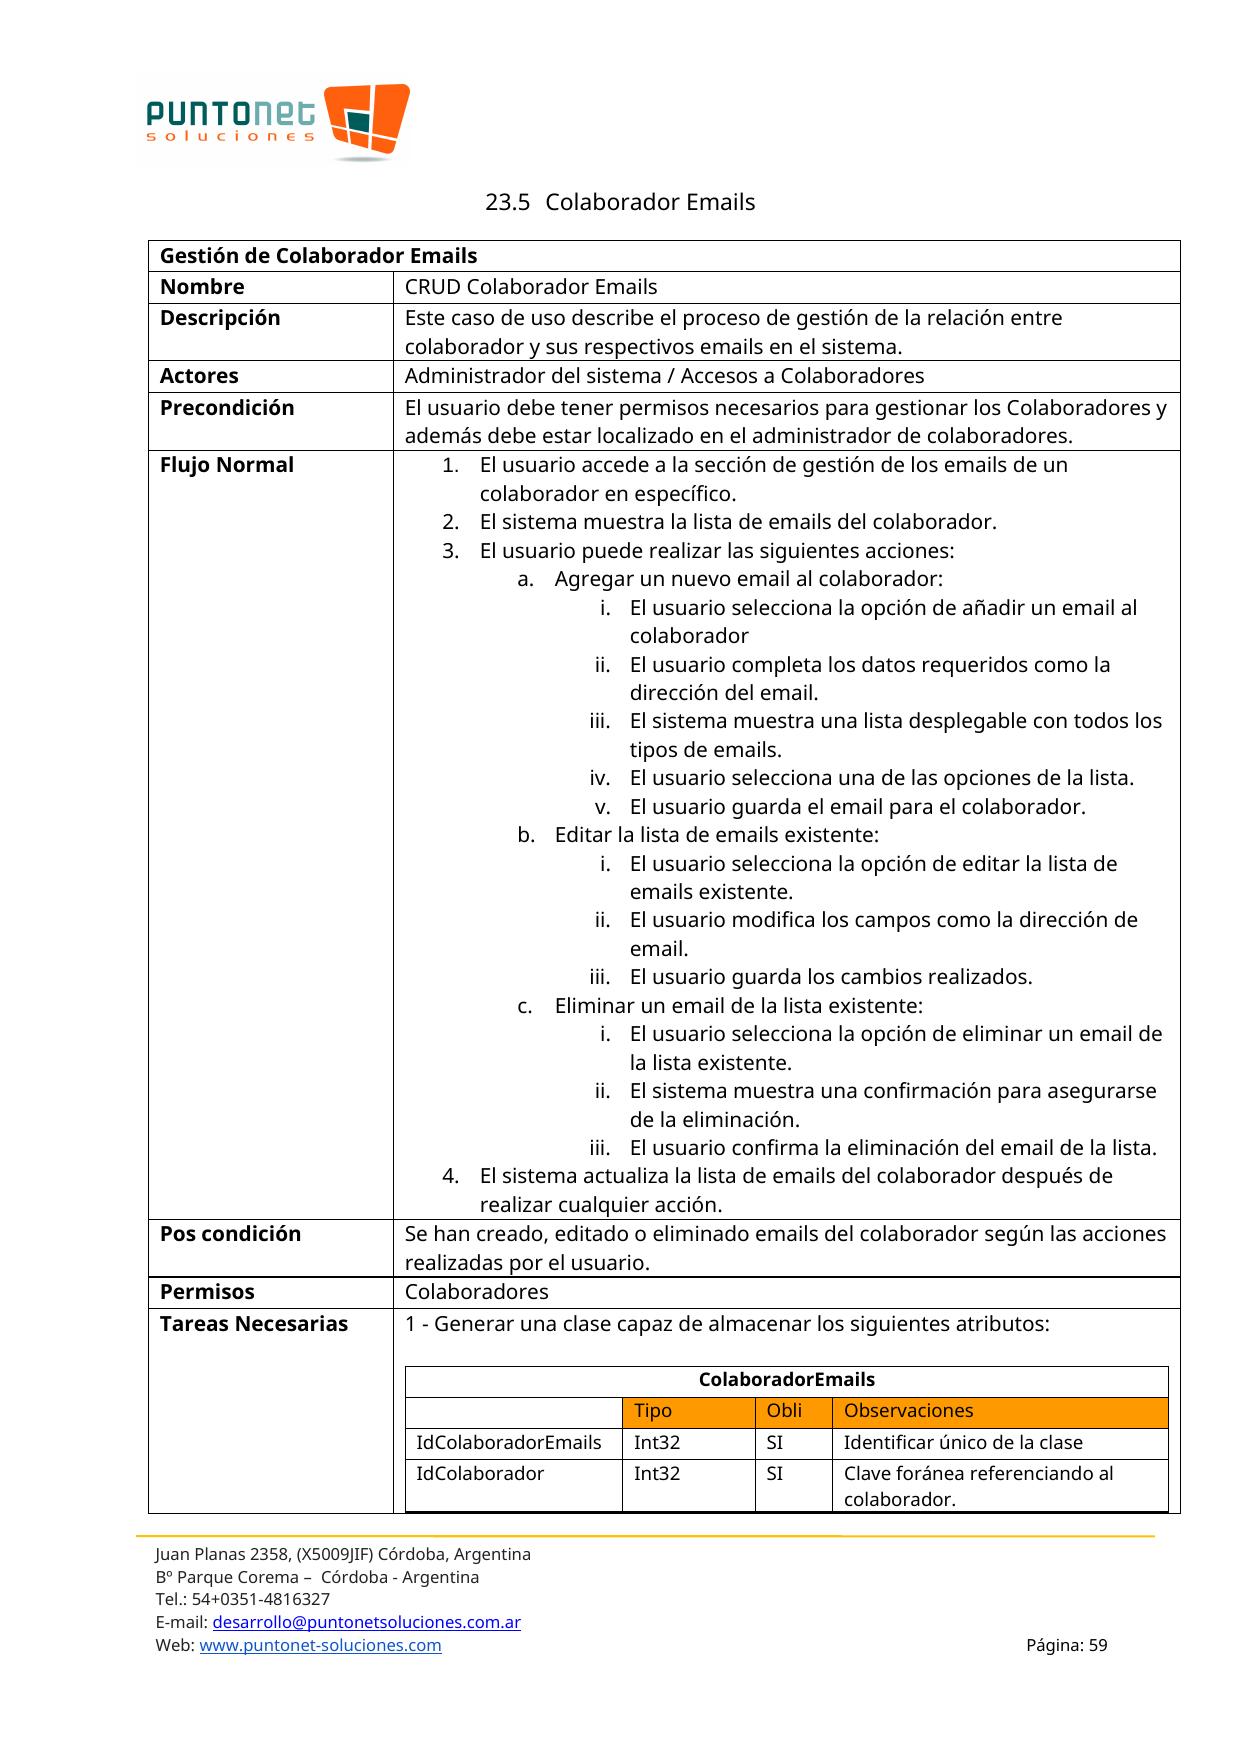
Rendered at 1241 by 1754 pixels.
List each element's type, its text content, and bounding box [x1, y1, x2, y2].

table_cell Se han creado, editado o eliminado emails del colaborador según las acciones realizadas por el usuario. [394, 1220, 1180, 1276]
subtitle Colaborador Emails [485, 190, 1181, 215]
table_cell Actores [149, 361, 393, 392]
table_cell El usuario accede a la sección de gestión de los emails de un colaborador en específico. El sistema muestra la lista de emails del colaborador. El usuario puede realizar las siguientes acciones: Agregar un nuevo email al colaborador: El usuario selecciona la opción de añadir un email al colaborador El usuario completa los datos requeridos como la dirección del email. El sistema muestra una lista desplegable con todos los tipos de emails. El usuario selecciona una de las opciones de la lista. El usuario guarda el email para el colaborador. Editar la lista de emails existente: El usuario selecciona la opción de editar la lista de emails existente. El usuario modifica los campos como la dirección de email. El usuario guarda los cambios realizados. Eliminar un email de la lista existente: El usuario selecciona la opción de eliminar un email de la lista existente. El sistema muestra una confirmación para asegurarse de la eliminación. El usuario confirma la eliminación del email de la lista. El sistema actualiza la lista de emails del colaborador después de realizar cualquier acción. [394, 451, 1180, 1218]
table_cell Flujo Normal [149, 451, 393, 1218]
table_cell Precondición [149, 393, 393, 449]
table_cell Este caso de uso describe el proceso de gestión de la relación entre colaborador y sus respectivos emails en el sistema. [394, 304, 1180, 360]
table_cell Nombre [149, 272, 393, 302]
table_cell Colaboradores [394, 1278, 1180, 1308]
table_cell El usuario debe tener permisos necesarios para gestionar los Colaboradores y además debe estar localizado en el administrador de colaboradores. [394, 393, 1180, 449]
picture [137, 73, 412, 166]
table_cell Tareas Necesarias [149, 1309, 393, 1512]
table_cell Pos condición [149, 1220, 393, 1276]
table_cell Permisos [149, 1278, 393, 1308]
table_cell CRUD Colaborador Emails [394, 272, 1180, 302]
table_cell Administrador del sistema / Accesos a Colaboradores [394, 361, 1180, 392]
table_header Gestión de Colaborador Emails [149, 241, 1180, 271]
table_cell Descripción [149, 304, 393, 360]
